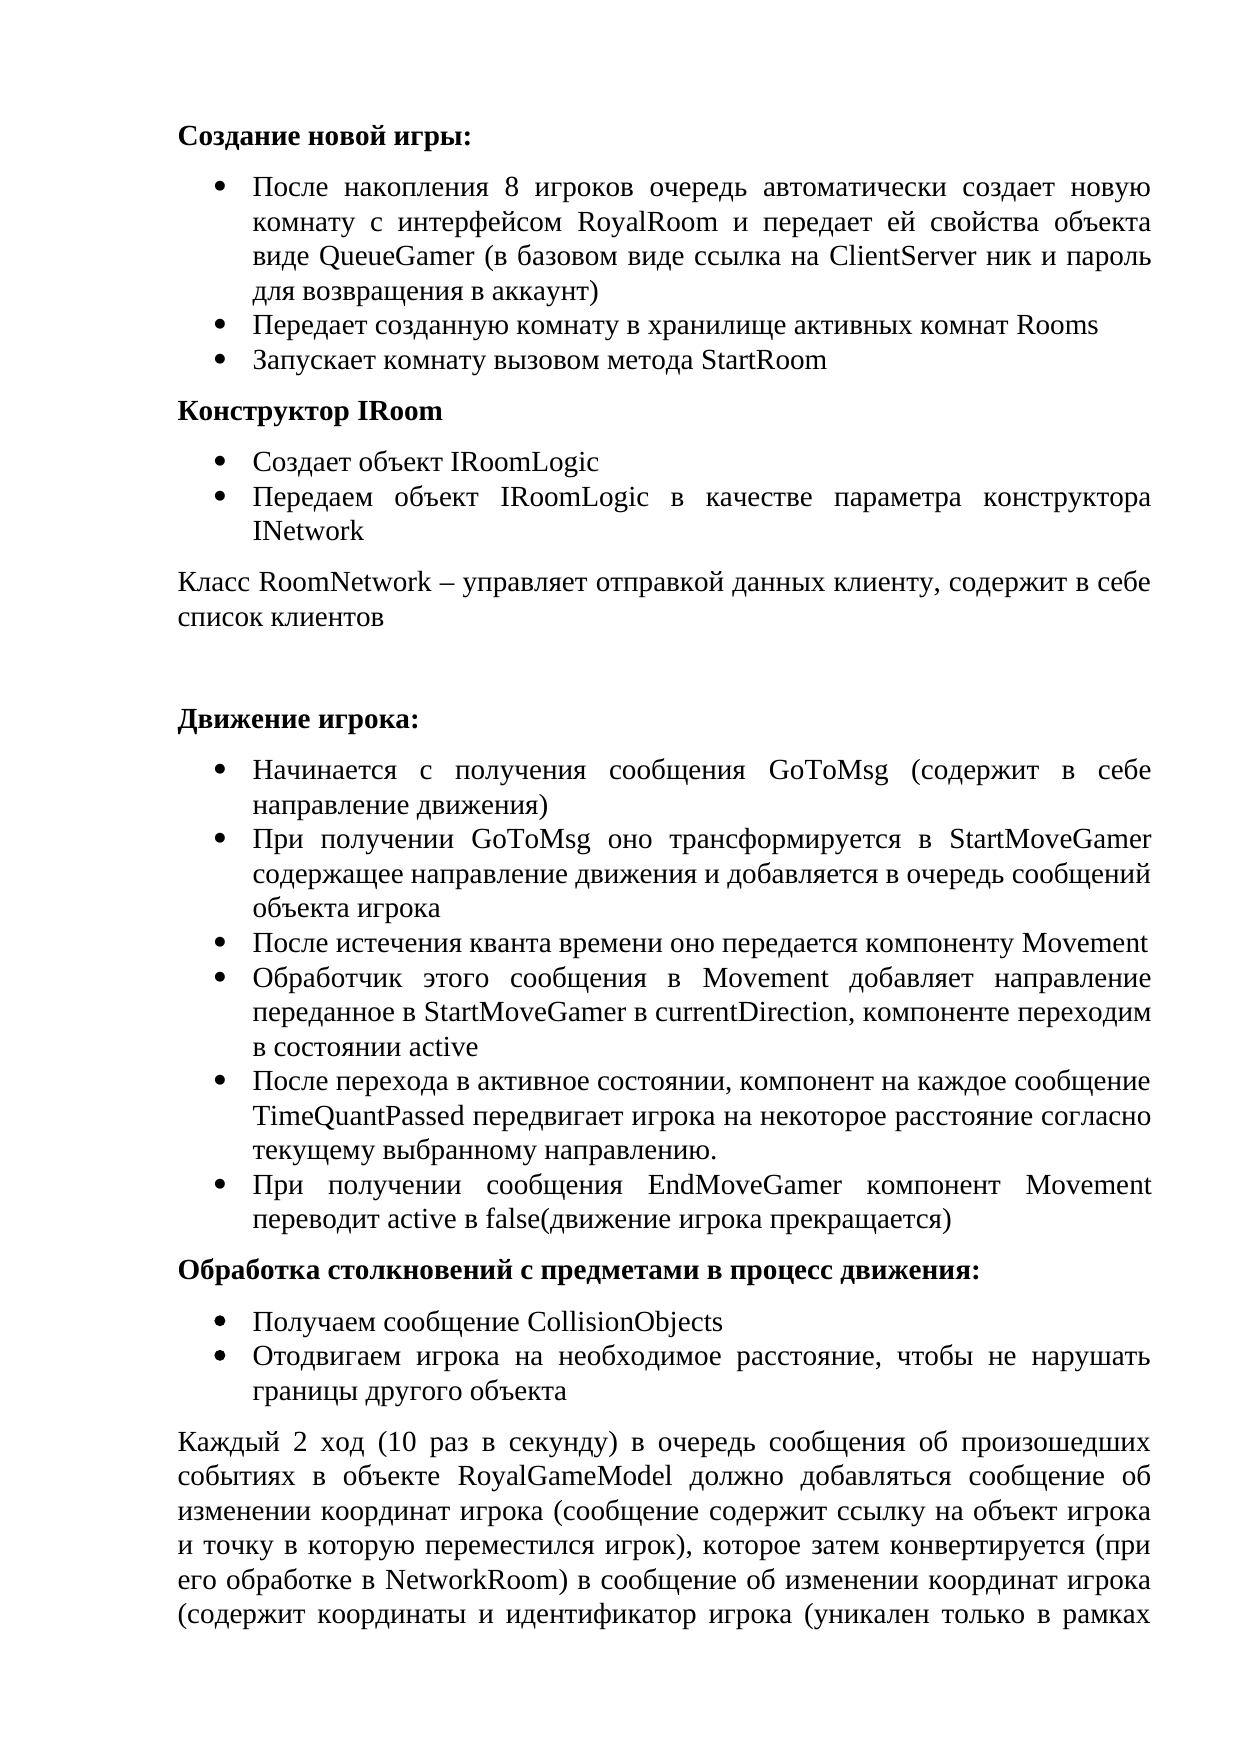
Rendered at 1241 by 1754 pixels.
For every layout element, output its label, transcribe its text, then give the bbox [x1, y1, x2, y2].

list Начинается с получения сообщения GoToMsg (содержит в себе направление движения) [215, 752, 1152, 821]
list Создает объект IRoomLogic [215, 444, 1152, 478]
list При получении сообщения EndMoveGamer компонент Movement переводит active в false(движение игрока прекращается) [215, 1167, 1152, 1235]
text Обработка столкновений с предметами в процесс движения: [177, 1252, 1152, 1286]
list После истечения кванта времени оно передается компоненту Movement [215, 925, 1152, 959]
list Передаем объект IRoomLogic в качестве параметра конструктора INetwork [215, 479, 1152, 547]
list Запускает комнату вызовом метода StartRoom [215, 342, 1152, 376]
text Движение игрока: [177, 701, 1152, 735]
list При получении GoToMsg оно трансформируется в StartMoveGamer содержащее направление движения и добавляется в очередь сообщений объекта игрока [215, 822, 1152, 924]
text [177, 1424, 1152, 1630]
list Получаем сообщение CollisionObjects [215, 1304, 1152, 1337]
list После накопления 8 игроков очередь автоматически создает новую комнату с интерфейсом RoyalRoom и передает ей свойства объекта виде QueueGamer (в базовом виде ссылка на ClientServer ник и пароль для возвращения в аккаунт) [215, 169, 1152, 306]
list Передает созданную комнату в хранилище активных комнат Rooms [215, 307, 1152, 341]
text Создание новой игры: [177, 118, 1152, 152]
text Класс RoomNetwork – управляет отправкой данных клиенту, содержит в себе список клиентов [177, 564, 1152, 633]
list Обработчик этого сообщения в Movement добавляет направление переданное в StartMoveGamer в currentDirection, компоненте переходим в состоянии active [215, 960, 1152, 1062]
text Конструктор IRoom [177, 393, 1152, 427]
list После перехода в активное состоянии, компонент на каждое сообщение TimeQuantPassed передвигает игрока на некоторое расстояние согласно текущему выбранному направлению. [215, 1063, 1152, 1166]
list Отодвигаем игрока на необходимое расстояние, чтобы не нарушать границы другого объекта [215, 1338, 1152, 1406]
